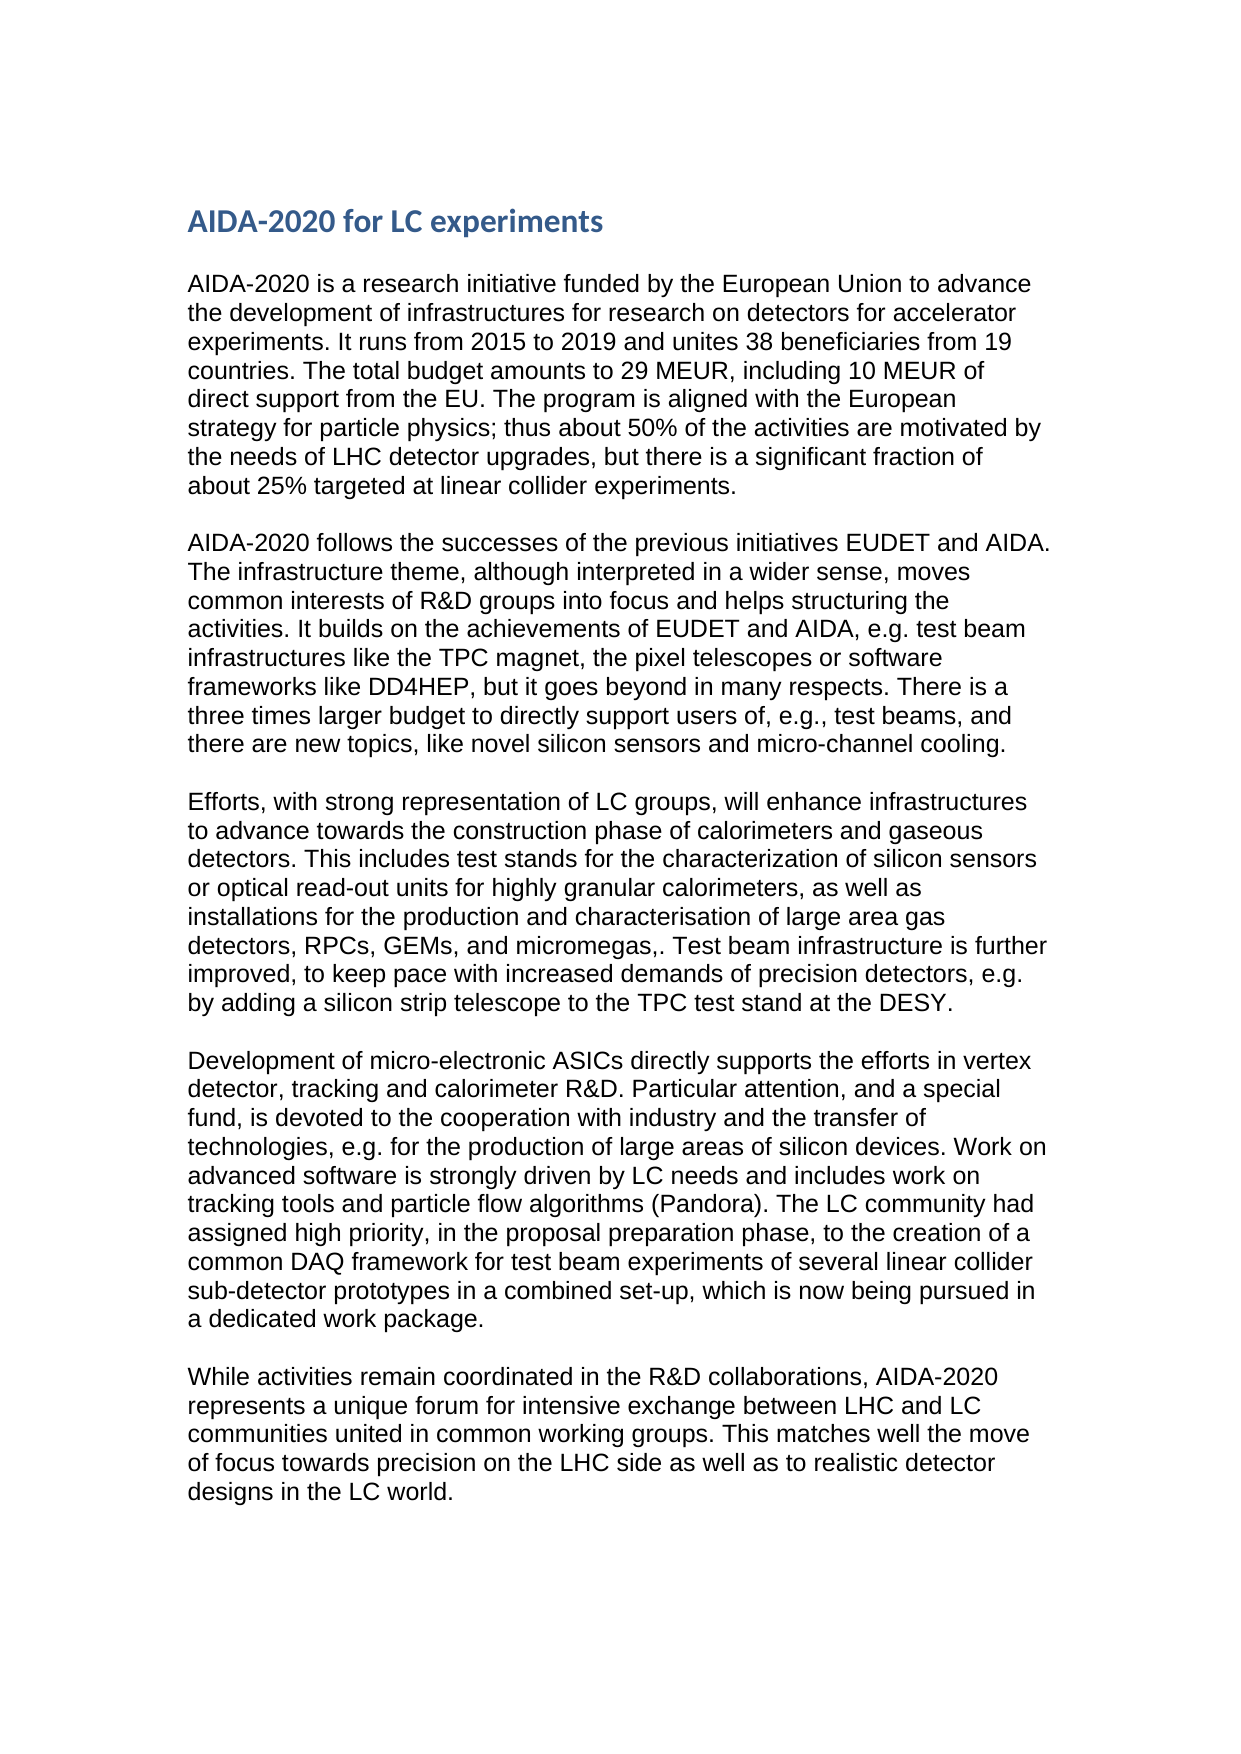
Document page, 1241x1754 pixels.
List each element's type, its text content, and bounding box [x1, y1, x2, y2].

text AIDA-2020 follows the successes of the previous initiatives EUDET and AIDA. The infrastructure theme, although interpreted in a wider sense, moves common interests of R&D groups into focus and helps structuring the activities. It builds on the achievements of EUDET and AIDA, e.g. test beam infrastructures like the TPC magnet, the pixel telescopes or software frameworks like DD4HEP, but it goes beyond in many respects. There is a three times larger budget to directly support users of, e.g., test beams, and there are new topics, like novel silicon sensors and micro-channel cooling. [187, 528, 1053, 758]
text While activities remain coordinated in the R&D collaborations, AIDA-2020 represents a unique forum for intensive exchange between LHC and LC communities united in common working groups. This matches well the move of focus towards precision on the LHC side as well as to realistic detector designs in the LC world. [187, 1362, 1053, 1506]
text Efforts, with strong representation of LC groups, will enhance infrastructures to advance towards the construction phase of calorimeters and gaseous detectors. This includes test stands for the characterization of silicon sensors or optical read-out units for highly granular calorimeters, as well as installations for the production and characterisation of large area gas detectors, RPCs, GEMs, and micromegas,. Test beam infrastructure is further improved, to keep pace with increased demands of precision detectors, e.g. by adding a silicon strip telescope to the TPC test stand at the DESY. [187, 787, 1053, 1017]
text Development of micro-electronic ASICs directly supports the efforts in vertex detector, tracking and calorimeter R&D. Particular attention, and a special fund, is devoted to the cooperation with industry and the transfer of technologies, e.g. for the production of large areas of silicon devices. Work on advanced software is strongly driven by LC needs and includes work on tracking tools and particle flow algorithms (Pandora). The LC community had assigned high priority, in the proposal preparation phase, to the creation of a common DAQ framework for test beam experiments of several linear collider sub-detector prototypes in a combined set-up, which is now being pursued in a dedicated work package. [187, 1046, 1053, 1333]
text AIDA-2020 is a research initiative funded by the European Union to advance the development of infrastructures for research on detectors for accelerator experiments. It runs from 2015 to 2019 and unites 38 beneficiaries from 19 countries. The total budget amounts to 29 MEUR, including 10 MEUR of direct support from the EU. The program is aligned with the European strategy for particle physics; thus about 50% of the activities are motivated by the needs of LHC detector upgrades, but there is a significant fraction of about 25% targeted at linear collider experiments. [187, 269, 1053, 499]
subtitle AIDA-2020 for LC experiments [187, 200, 1053, 241]
